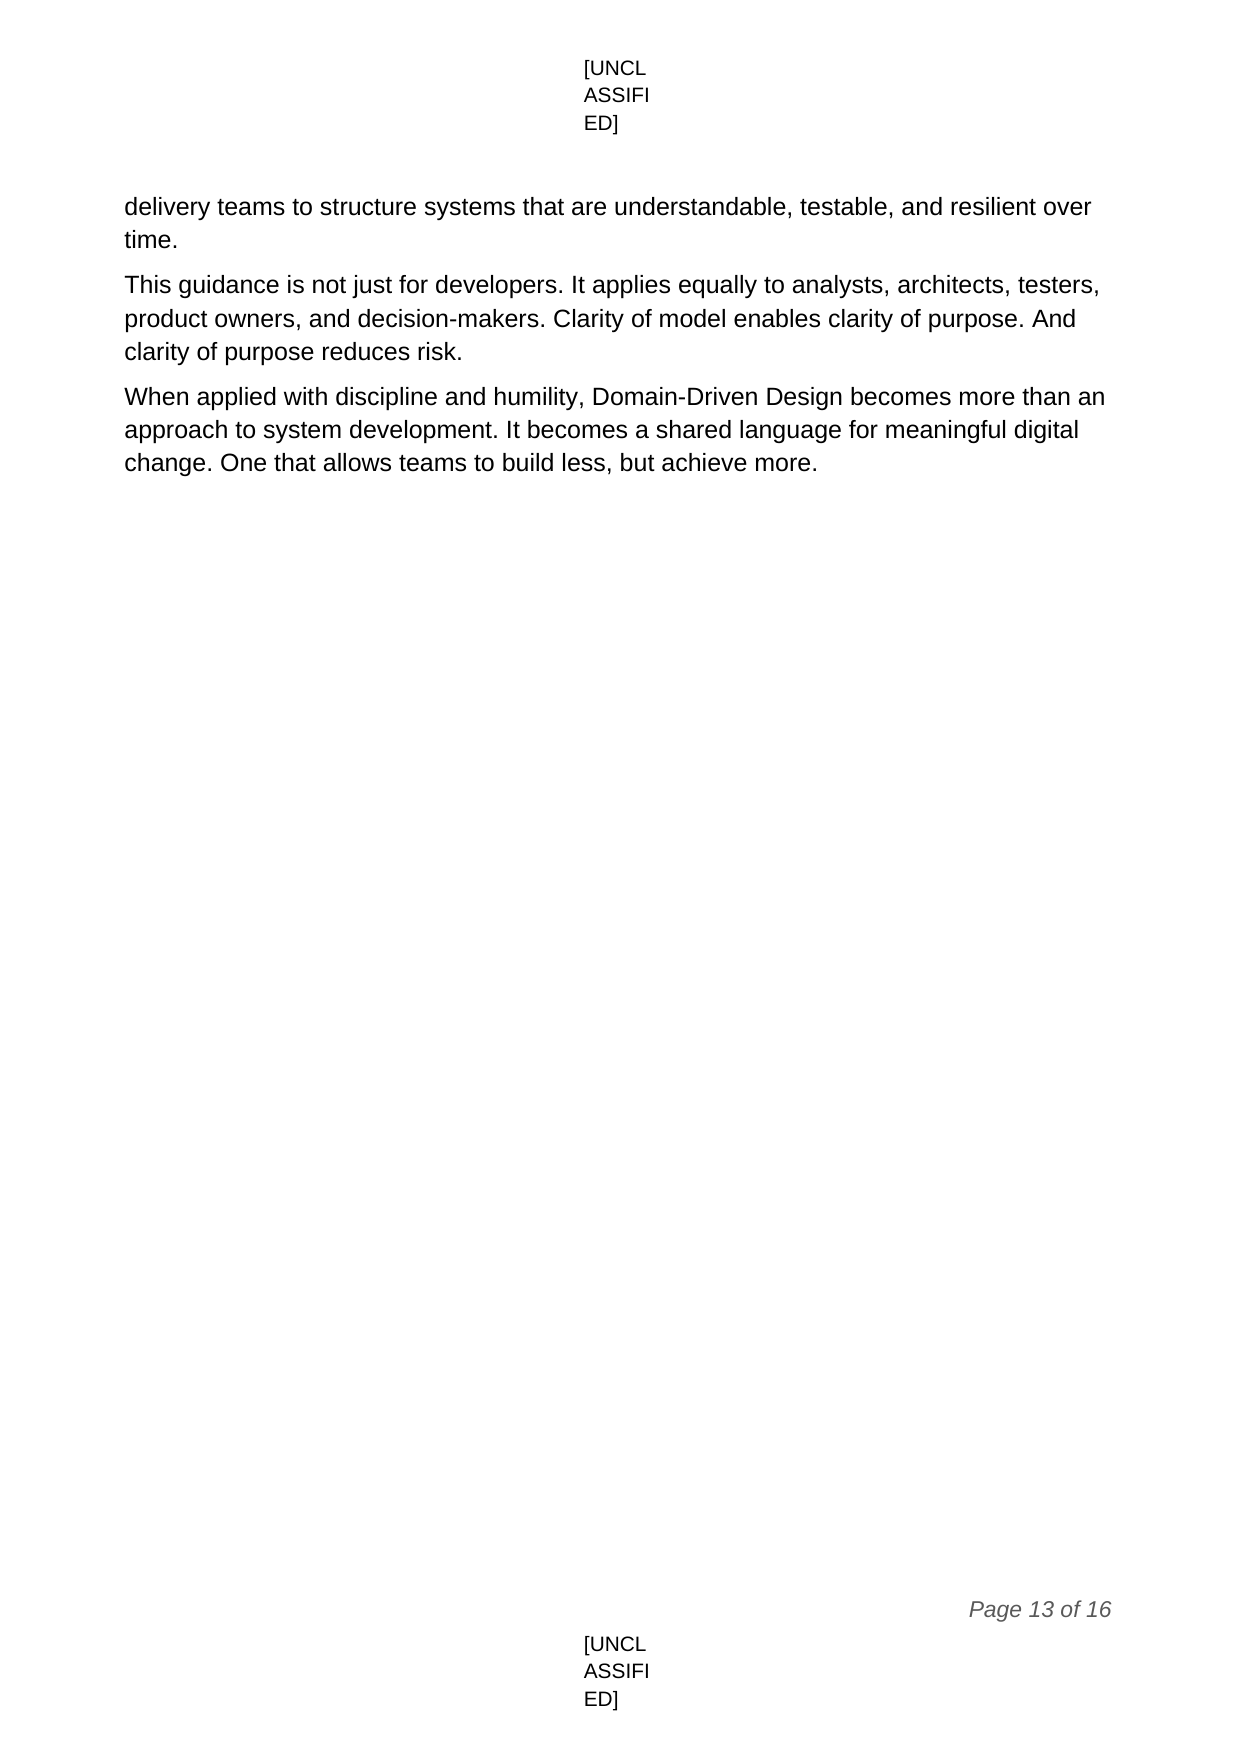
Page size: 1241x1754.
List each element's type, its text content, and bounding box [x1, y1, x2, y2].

text This guidance is not just for developers. It applies equally to analysts, architects, testers, product owners, and decision-makers. Clarity of model enables clarity of purpose. And clarity of purpose reduces risk. [124, 271, 1116, 365]
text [124, 192, 1116, 254]
text When applied with discipline and humility, Domain-Driven Design becomes more than an approach to system development. It becomes a shared language for meaningful digital change. One that allows teams to build less, but achieve more. [124, 382, 1116, 477]
